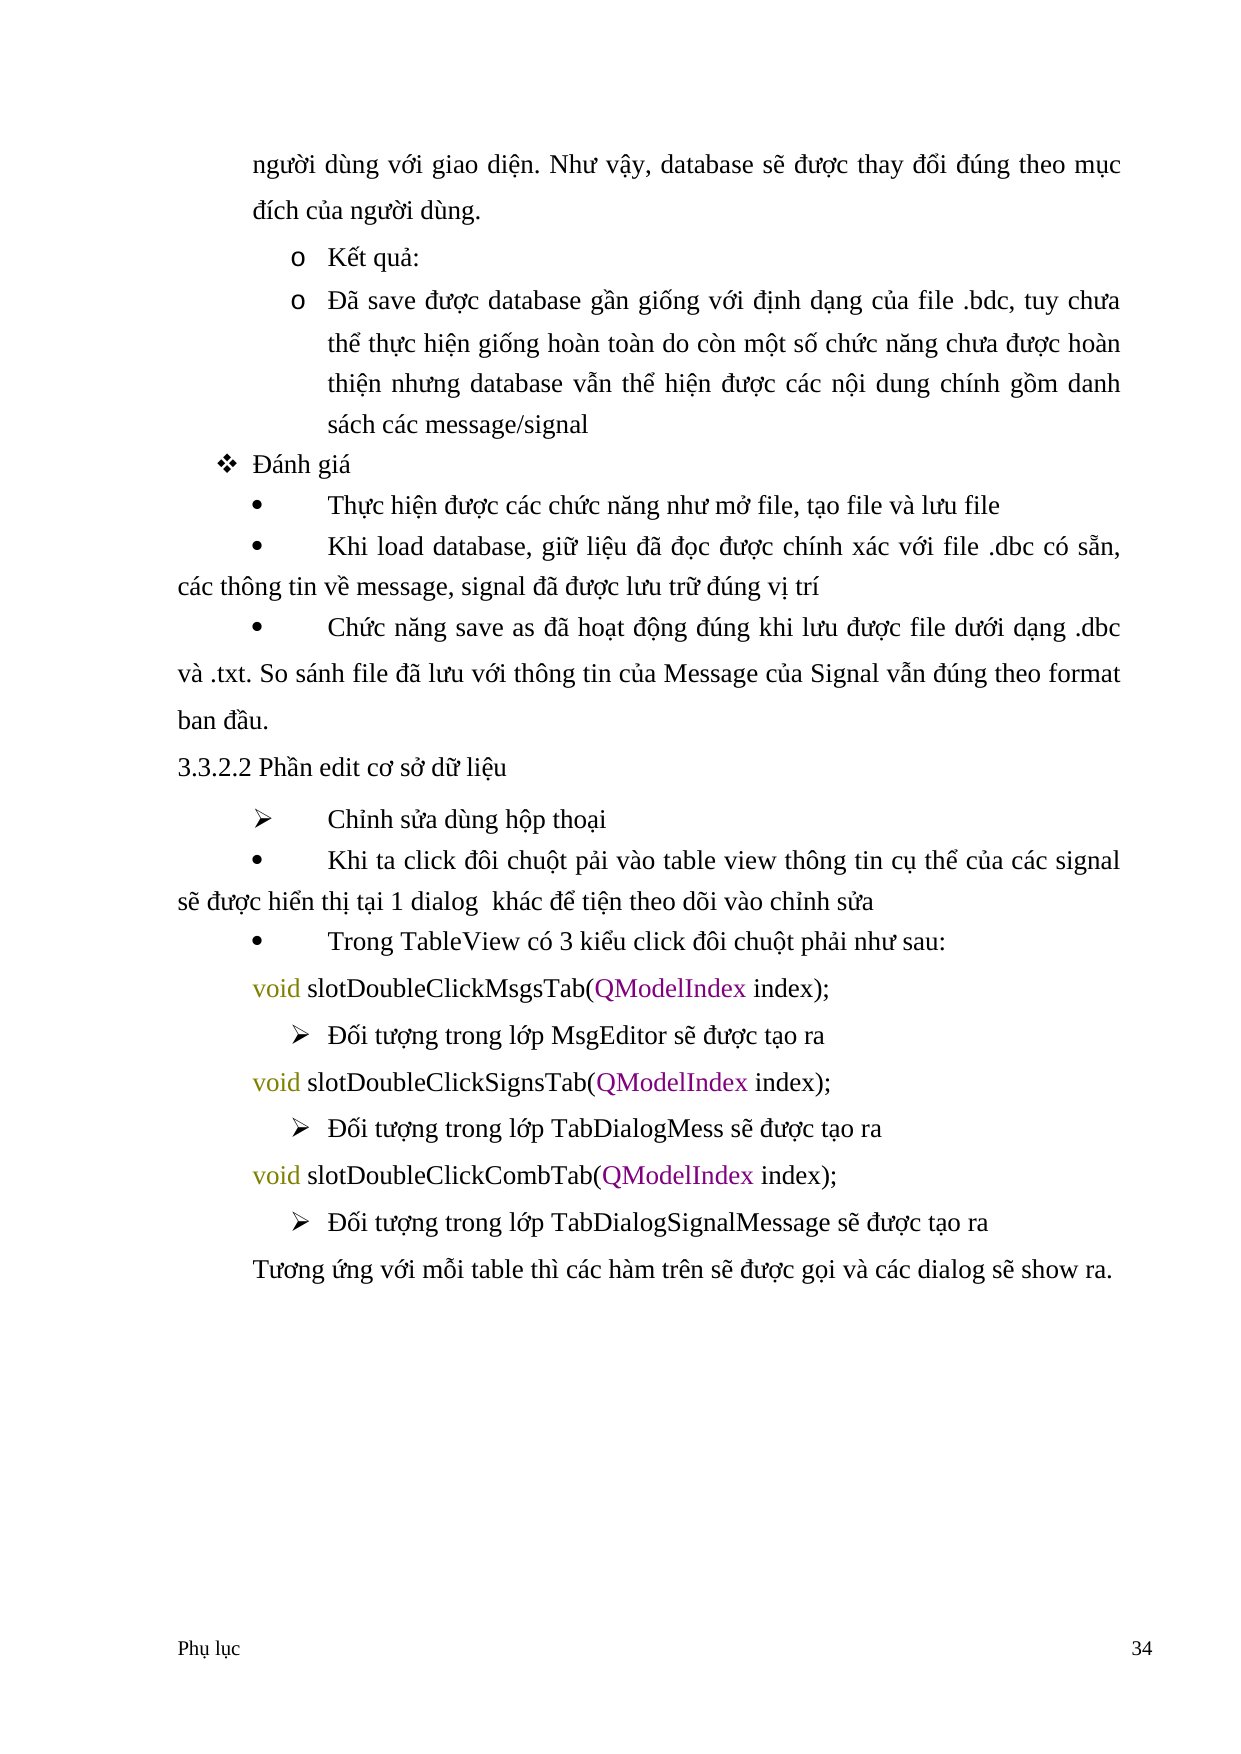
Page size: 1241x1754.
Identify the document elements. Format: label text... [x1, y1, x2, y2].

list Thực hiện được các chức năng như mở file, tạo file và lưu file [177, 489, 1122, 520]
list Tương ứng với mỗi table thì các hàm trên sẽ được gọi và các dialog sẽ show ra. [252, 1253, 1122, 1284]
list void slotDoubleClickCombTab(QModelIndex index); [252, 1159, 1122, 1190]
list void slotDoubleClickMsgsTab(QModelIndex index); [252, 972, 1122, 1003]
list Đã save được database gần giống với định dạng của file .bdc, tuy chưa thể thực hiện giống hoàn toàn do còn một số chức năng chưa được hoàn thiện nhưng database vẫn thể hiện được các nội dung chính gồm danh sách các message/signal [290, 284, 1122, 439]
list Đối tượng trong lớp TabDialogSignalMessage sẽ được tạo ra [290, 1206, 1122, 1237]
list Đánh giá [215, 448, 1122, 480]
list Khi ta click đôi chuột pải vào table view thông tin cụ thể của các signal sẽ được hiển thị tại 1 dialog khác để tiện theo dõi vào chỉnh sửa [177, 844, 1122, 916]
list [252, 148, 1122, 226]
list void slotDoubleClickSignsTab(QModelIndex index); [252, 1066, 1122, 1097]
list Đối tượng trong lớp MsgEditor sẽ được tạo ra [290, 1019, 1122, 1050]
list Kết quả: [290, 241, 1122, 274]
list Trong TableView có 3 kiểu click đôi chuột phải như sau: [177, 925, 1122, 956]
list Khi load database, giữ liệu đã đọc được chính xác với file .dbc có sẵn, các thông tin về message, signal đã được lưu trữ đúng vị trí [177, 530, 1122, 601]
list Chỉnh sửa dùng hộp thoại [177, 804, 1122, 835]
list Chức năng save as đã hoạt động đúng khi lưu được file dưới dạng .dbc và .txt. So sánh file đã lưu với thông tin của Message của Signal vẫn đúng theo format ban đầu. [177, 611, 1122, 735]
text 3.3.2.2 Phần edit cơ sở dữ liệu [177, 751, 1122, 782]
list Đối tượng trong lớp TabDialogMess sẽ được tạo ra [290, 1112, 1122, 1143]
